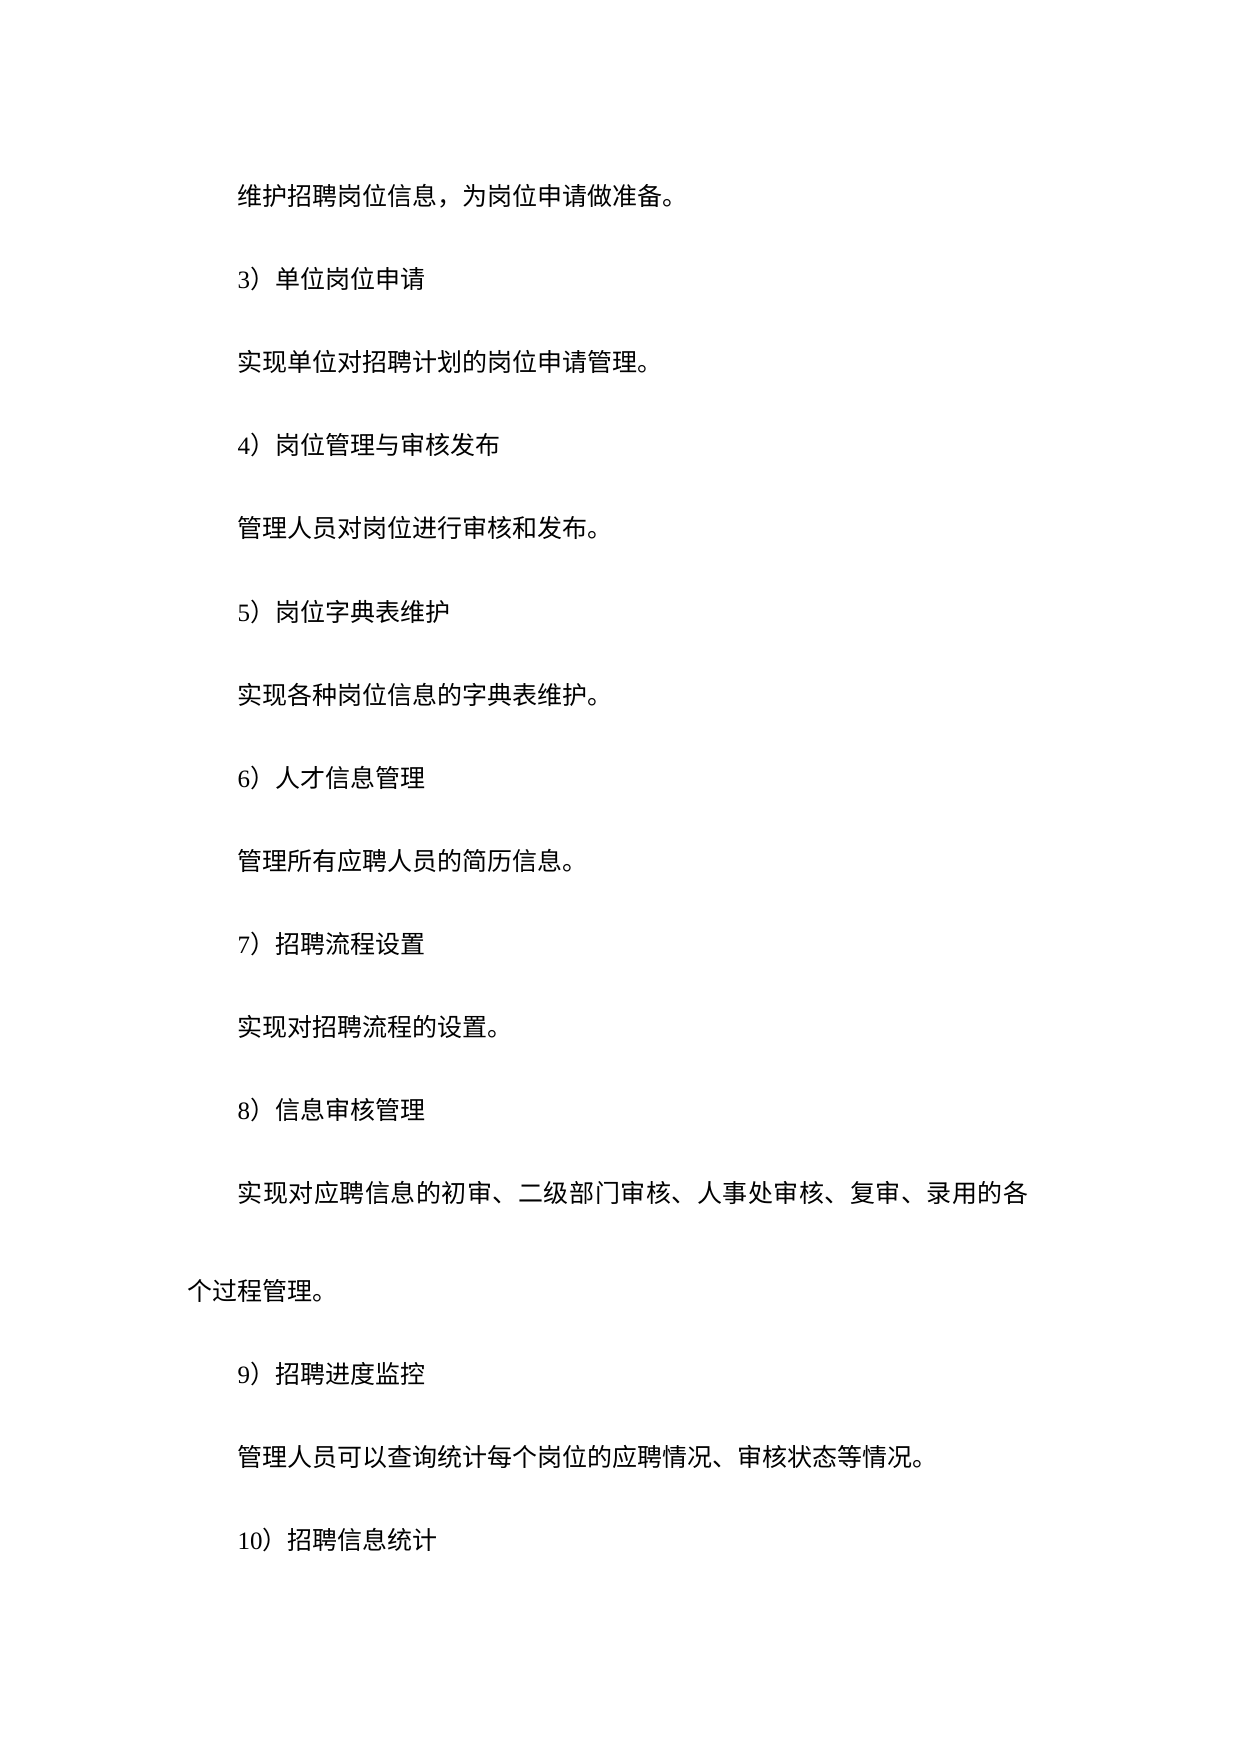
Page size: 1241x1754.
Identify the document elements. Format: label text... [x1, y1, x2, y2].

text 4）岗位管理与审核发布 [187, 411, 1031, 476]
text 实现单位对招聘计划的岗位申请管理。 [187, 328, 1031, 393]
text 管理所有应聘人员的简历信息。 [187, 827, 1031, 892]
text 9）招聘进度监控 [187, 1340, 1031, 1405]
text 管理人员对岗位进行审核和发布。 [187, 494, 1031, 559]
text 维护招聘岗位信息，为岗位申请做准备。 [187, 162, 1031, 227]
text 8）信息审核管理 [187, 1076, 1031, 1141]
text 实现各种岗位信息的字典表维护。 [187, 661, 1031, 726]
text 6）人才信息管理 [187, 744, 1031, 809]
text 7）招聘流程设置 [187, 910, 1031, 975]
text 3）单位岗位申请 [187, 245, 1031, 310]
text 5）岗位字典表维护 [187, 578, 1031, 643]
text 10）招聘信息统计 [187, 1506, 1031, 1571]
text 管理人员可以查询统计每个岗位的应聘情况、审核状态等情况。 [187, 1423, 1031, 1488]
text 实现对应聘信息的初审、二级部门审核、人事处审核、复审、录用的各个过程管理。 [187, 1159, 1031, 1322]
text 实现对招聘流程的设置。 [187, 993, 1031, 1058]
